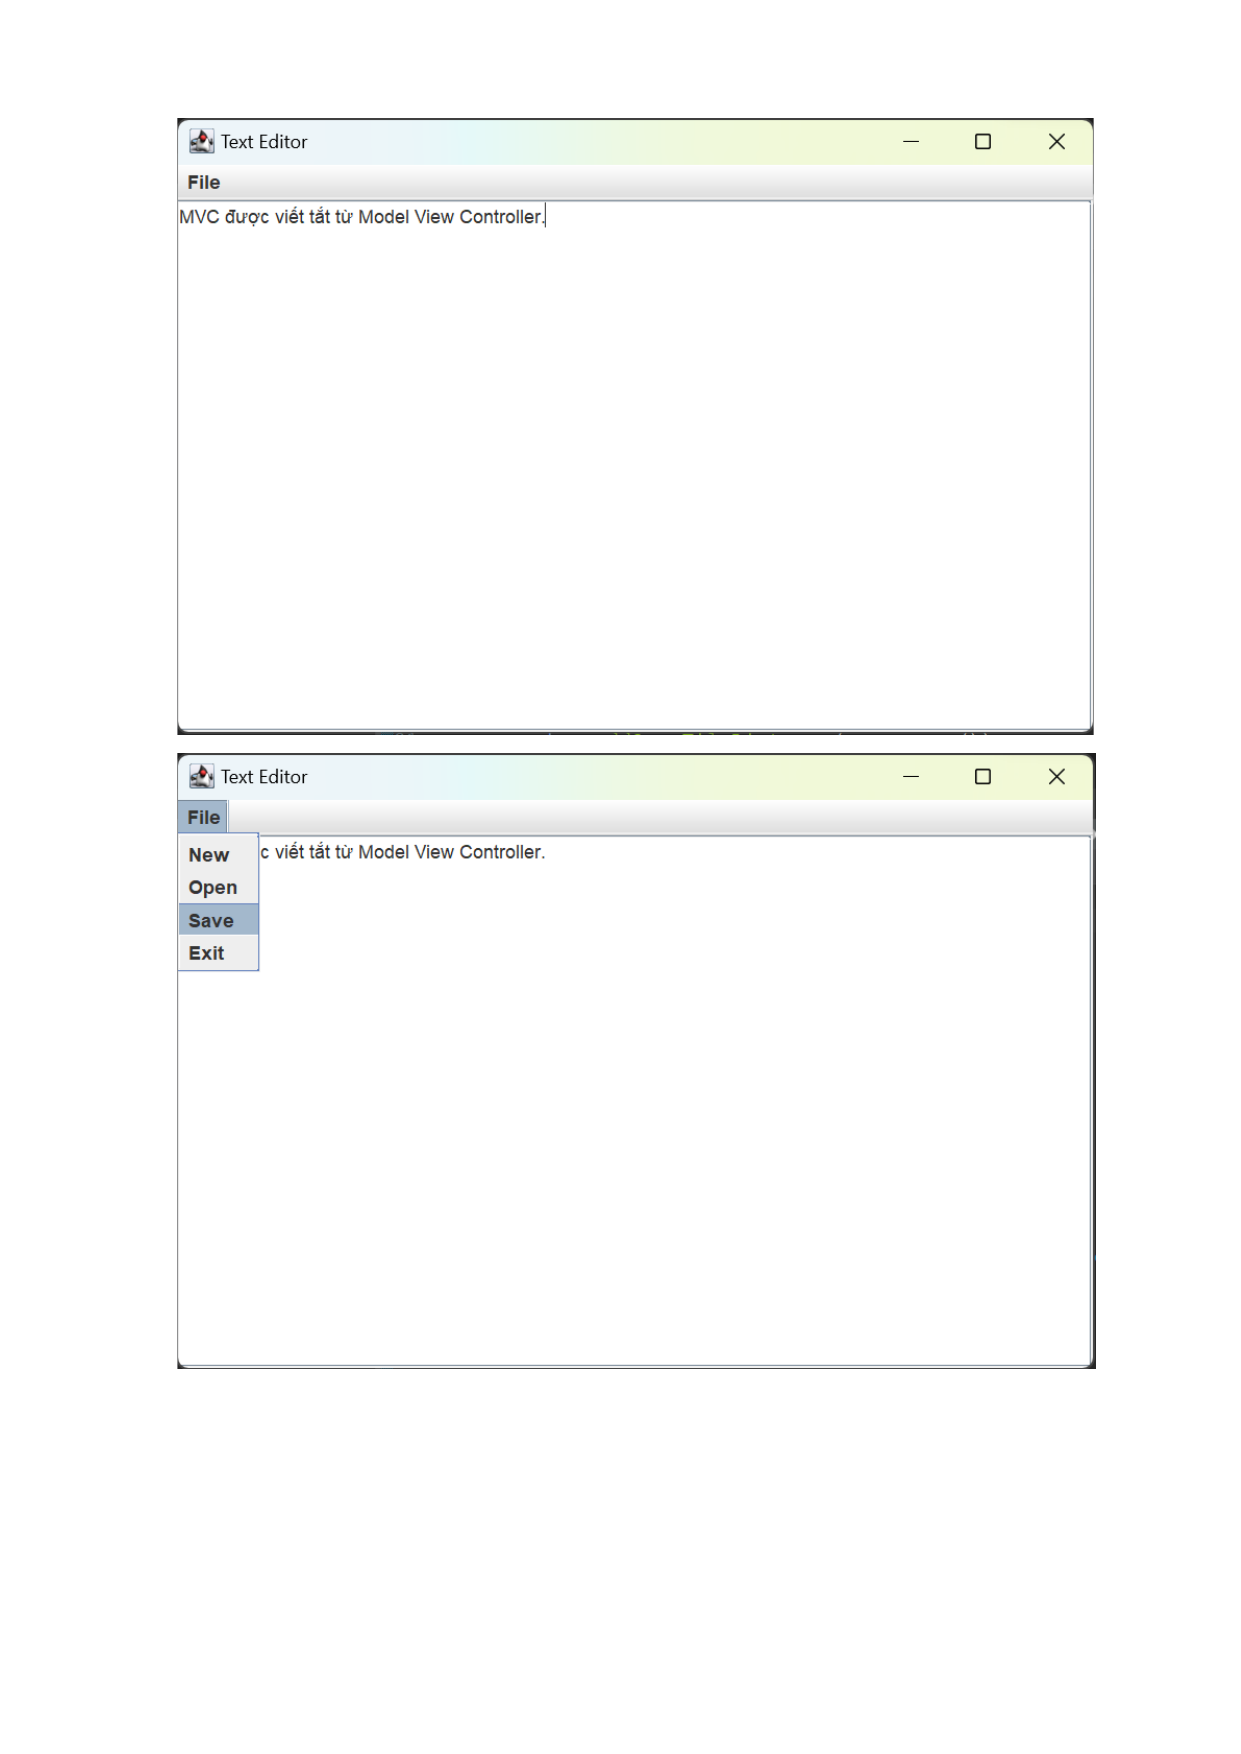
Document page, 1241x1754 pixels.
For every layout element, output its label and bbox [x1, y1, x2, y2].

picture [177, 753, 1096, 1369]
picture [177, 118, 1094, 735]
